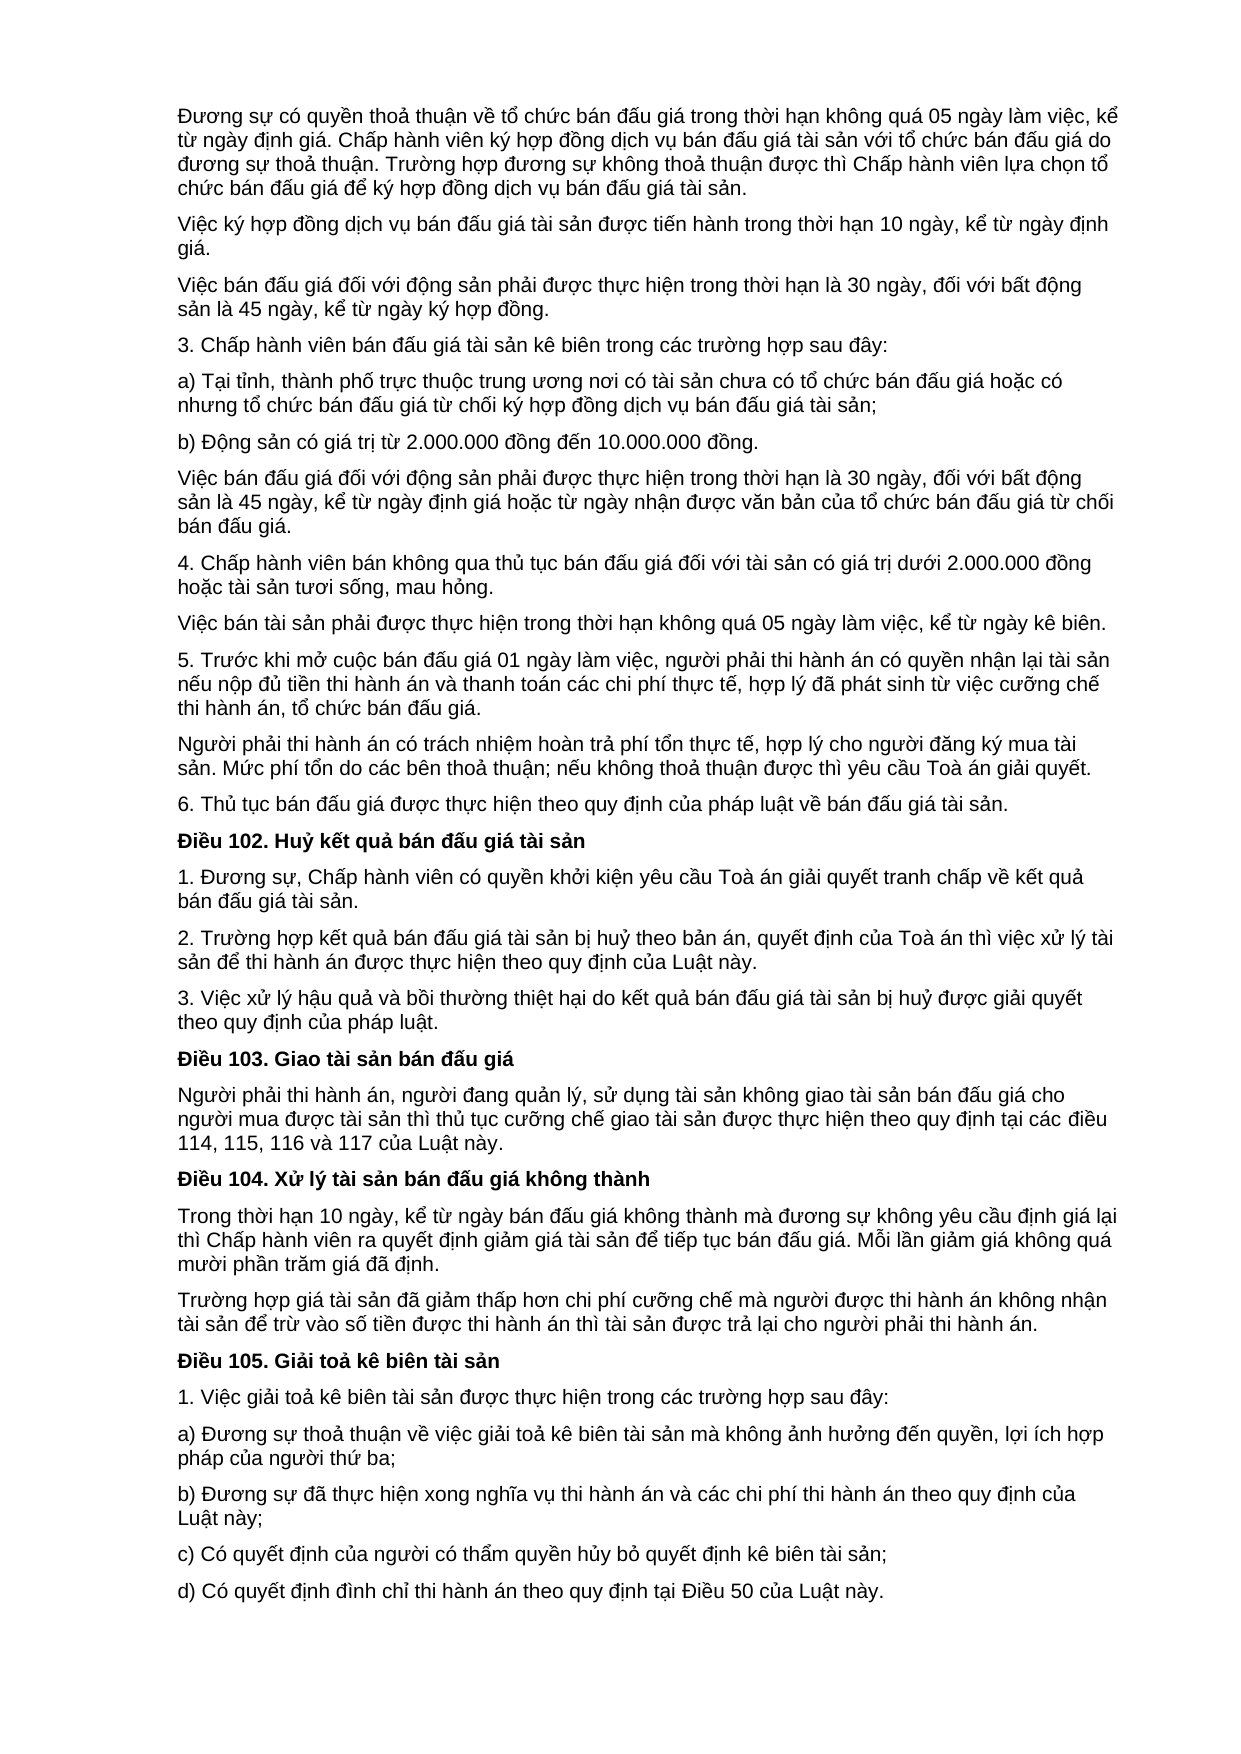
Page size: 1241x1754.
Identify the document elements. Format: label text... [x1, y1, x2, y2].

text d) Có quyết định đình chỉ thi hành án theo quy định tại Điều 50 của Luật này. [177, 1579, 1122, 1603]
text 4. Chấp hành viên bán không qua thủ tục bán đấu giá đối với tài sản có giá trị dưới 2.000.000 đồng hoặc tài sản tươi sống, mau hỏng. [177, 551, 1122, 598]
text Đương sự có quyền thoả thuận về tổ chức bán đấu giá trong thời hạn không quá 05 ngày làm việc, kể từ ngày định giá. Chấp hành viên ký hợp đồng dịch vụ bán đấu giá tài sản với tổ chức bán đấu giá do đương sự thoả thuận. Trường hợp đương sự không thoả thuận được thì Chấp hành viên lựa chọn tổ chức bán đấu giá để ký hợp đồng dịch vụ bán đấu giá tài sản. [177, 104, 1122, 199]
text b) Đương sự đã thực hiện xong nghĩa vụ thi hành án và các chi phí thi hành án theo quy định của Luật này; [177, 1482, 1122, 1530]
text 5. Trước khi mở cuộc bán đấu giá 01 ngày làm việc, người phải thi hành án có quyền nhận lại tài sản nếu nộp đủ tiền thi hành án và thanh toán các chi phí thực tế, hợp lý đã phát sinh từ việc cưỡng chế thi hành án, tổ chức bán đấu giá. [177, 647, 1122, 719]
text a) Đương sự thoả thuận về việc giải toả kê biên tài sản mà không ảnh hưởng đến quyền, lợi ích hợp pháp của người thứ ba; [177, 1421, 1122, 1469]
text 3. Việc xử lý hậu quả và bồi thường thiệt hại do kết quả bán đấu giá tài sản bị huỷ được giải quyết theo quy định của pháp luật. [177, 986, 1122, 1034]
text Người phải thi hành án có trách nhiệm hoàn trả phí tổn thực tế, hợp lý cho người đăng ký mua tài sản. Mức phí tổn do các bên thoả thuận; nếu không thoả thuận được thì yêu cầu Toà án giải quyết. [177, 732, 1122, 780]
text Điều 104. Xử lý tài sản bán đấu giá không thành [177, 1167, 1122, 1191]
text Trường hợp giá tài sản đã giảm thấp hơn chi phí cưỡng chế mà người được thi hành án không nhận tài sản để trừ vào số tiền được thi hành án thì tài sản được trả lại cho người phải thi hành án. [177, 1288, 1122, 1336]
text Điều 102. Huỷ kết quả bán đấu giá tài sản [177, 829, 1122, 853]
text Điều 105. Giải toả kê biên tài sản [177, 1348, 1122, 1372]
text Trong thời hạn 10 ngày, kể từ ngày bán đấu giá không thành mà đương sự không yêu cầu định giá lại thì Chấp hành viên ra quyết định giảm giá tài sản để tiếp tục bán đấu giá. Mỗi lần giảm giá không quá mười phần trăm giá đã định. [177, 1204, 1122, 1276]
text 2. Trường hợp kết quả bán đấu giá tài sản bị huỷ theo bản án, quyết định của Toà án thì việc xử lý tài sản để thi hành án được thực hiện theo quy định của Luật này. [177, 926, 1122, 973]
text a) Tại tỉnh, thành phố trực thuộc trung ương nơi có tài sản chưa có tổ chức bán đấu giá hoặc có nhưng tổ chức bán đấu giá từ chối ký hợp đồng dịch vụ bán đấu giá tài sản; [177, 369, 1122, 417]
text 1. Việc giải toả kê biên tài sản được thực hiện trong các trường hợp sau đây: [177, 1385, 1122, 1409]
text b) Động sản có giá trị từ 2.000.000 đồng đến 10.000.000 đồng. [177, 430, 1122, 454]
text Việc ký hợp đồng dịch vụ bán đấu giá tài sản được tiến hành trong thời hạn 10 ngày, kể từ ngày định giá. [177, 212, 1122, 260]
text 1. Đương sự, Chấp hành viên có quyền khởi kiện yêu cầu Toà án giải quyết tranh chấp về kết quả bán đấu giá tài sản. [177, 865, 1122, 913]
text Việc bán đấu giá đối với động sản phải được thực hiện trong thời hạn là 30 ngày, đối với bất động sản là 45 ngày, kể từ ngày định giá hoặc từ ngày nhận được văn bản của tổ chức bán đấu giá từ chối bán đấu giá. [177, 466, 1122, 538]
text Việc bán tài sản phải được thực hiện trong thời hạn không quá 05 ngày làm việc, kể từ ngày kê biên. [177, 611, 1122, 635]
text Điều 103. Giao tài sản bán đấu giá [177, 1046, 1122, 1070]
text 6. Thủ tục bán đấu giá được thực hiện theo quy định của pháp luật về bán đấu giá tài sản. [177, 792, 1122, 816]
text c) Có quyết định của người có thẩm quyền hủy bỏ quyết định kê biên tài sản; [177, 1542, 1122, 1566]
text Người phải thi hành án, người đang quản lý, sử dụng tài sản không giao tài sản bán đấu giá cho người mua được tài sản thì thủ tục cưỡng chế giao tài sản được thực hiện theo quy định tại các điều 114, 115, 116 và 117 của Luật này. [177, 1083, 1122, 1155]
text Việc bán đấu giá đối với động sản phải được thực hiện trong thời hạn là 30 ngày, đối với bất động sản là 45 ngày, kể từ ngày ký hợp đồng. [177, 272, 1122, 320]
text 3. Chấp hành viên bán đấu giá tài sản kê biên trong các trường hợp sau đây: [177, 333, 1122, 357]
